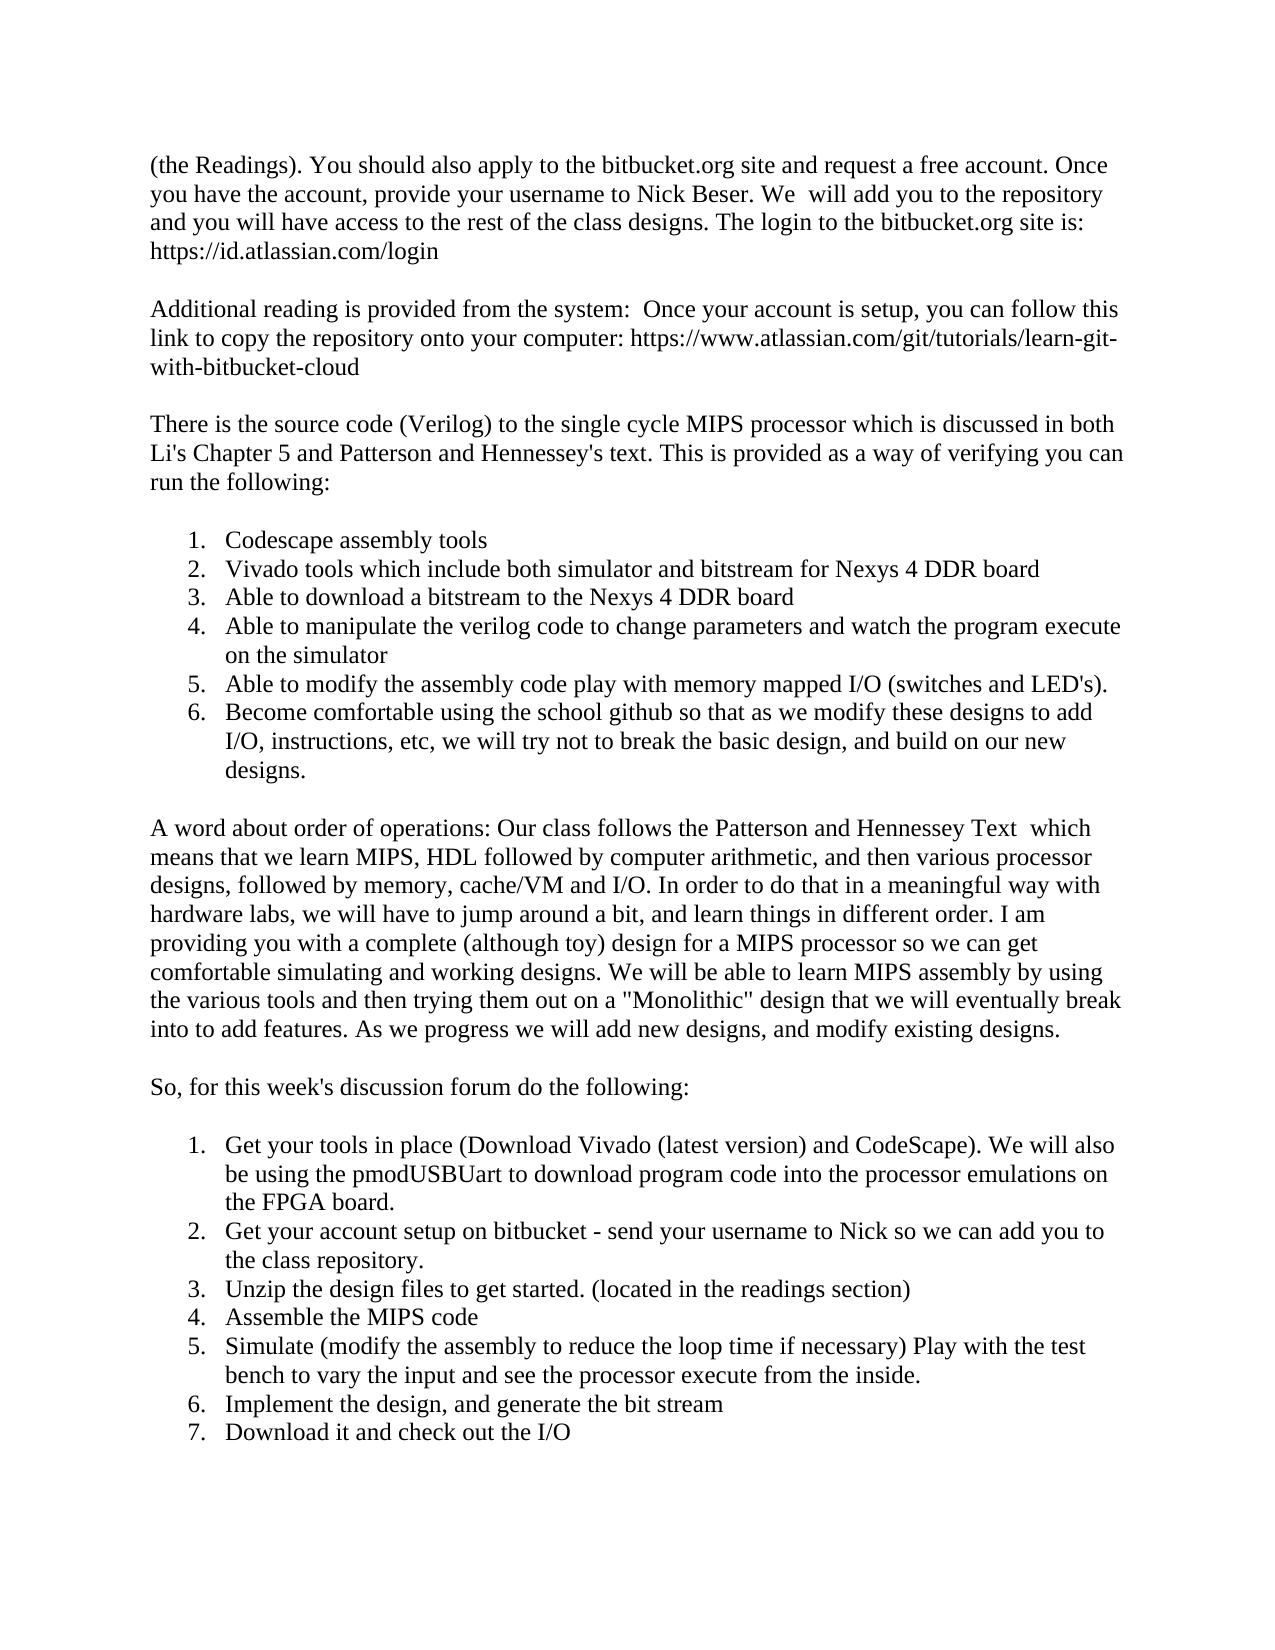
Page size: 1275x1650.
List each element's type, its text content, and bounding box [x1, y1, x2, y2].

list Download it and check out the I/O [187, 1417, 1125, 1446]
list Assemble the MIPS code [187, 1302, 1125, 1331]
list Vivado tools which include both simulator and bitstream for Nexys 4 DDR board [187, 554, 1125, 582]
text A word about order of operations: Our class follows the Patterson and Hennessey Text which means that we learn MIPS, HDL followed by computer arithmetic, and then various processor designs, followed by memory, cache/VM and I/O. In order to do that in a meaningful way with hardware labs, we will have to jump around a bit, and learn things in different order. I am providing you with a complete (although toy) design for a MIPS processor so we can get comfortable simulating and working designs. We will be able to learn MIPS assembly by using the various tools and then trying them out on a "Monolithic" design that we will eventually break into to add features. As we progress we will add new designs, and modify existing designs. [150, 813, 1125, 1043]
list Codescape assembly tools [187, 525, 1125, 554]
text Additional reading is provided from the system: Once your account is setup, you can follow this link to copy the repository onto your computer: https://www.atlassian.com/git/tutorials/learn-git-with-bitbucket-cloud [150, 294, 1125, 380]
list Simulate (modify the assembly to reduce the loop time if necessary) Play with the test bench to vary the input and see the processor execute from the inside. [187, 1331, 1125, 1389]
list Able to download a bitstream to the Nexys 4 DDR board [187, 582, 1125, 611]
list Get your account setup on bitbucket - send your username to Nick so we can add you to the class repository. [187, 1216, 1125, 1274]
list Implement the design, and generate the bit stream [187, 1389, 1125, 1417]
list Able to modify the assembly code play with memory mapped I/O (switches and LED's). [187, 669, 1125, 697]
text So, for this week's discussion forum do the following: [150, 1072, 1125, 1101]
list Unzip the design files to get started. (located in the readings section) [187, 1274, 1125, 1302]
list Able to manipulate the verilog code to change parameters and watch the program execute on the simulator [187, 611, 1125, 669]
text There is the source code (Verilog) to the single cycle MIPS processor which is discussed in both Li's Chapter 5 and Patterson and Hennessey's text. This is provided as a way of verifying you can run the following: [150, 409, 1125, 496]
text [150, 150, 1125, 265]
list Get your tools in place (Download Vivado (latest version) and CodeScape). We will also be using the pmodUSBUart to download program code into the processor emulations on the FPGA board. [187, 1130, 1125, 1216]
list Become comfortable using the school github so that as we modify these designs to add I/O, instructions, etc, we will try not to break the basic design, and build on our new designs. [187, 697, 1125, 784]
